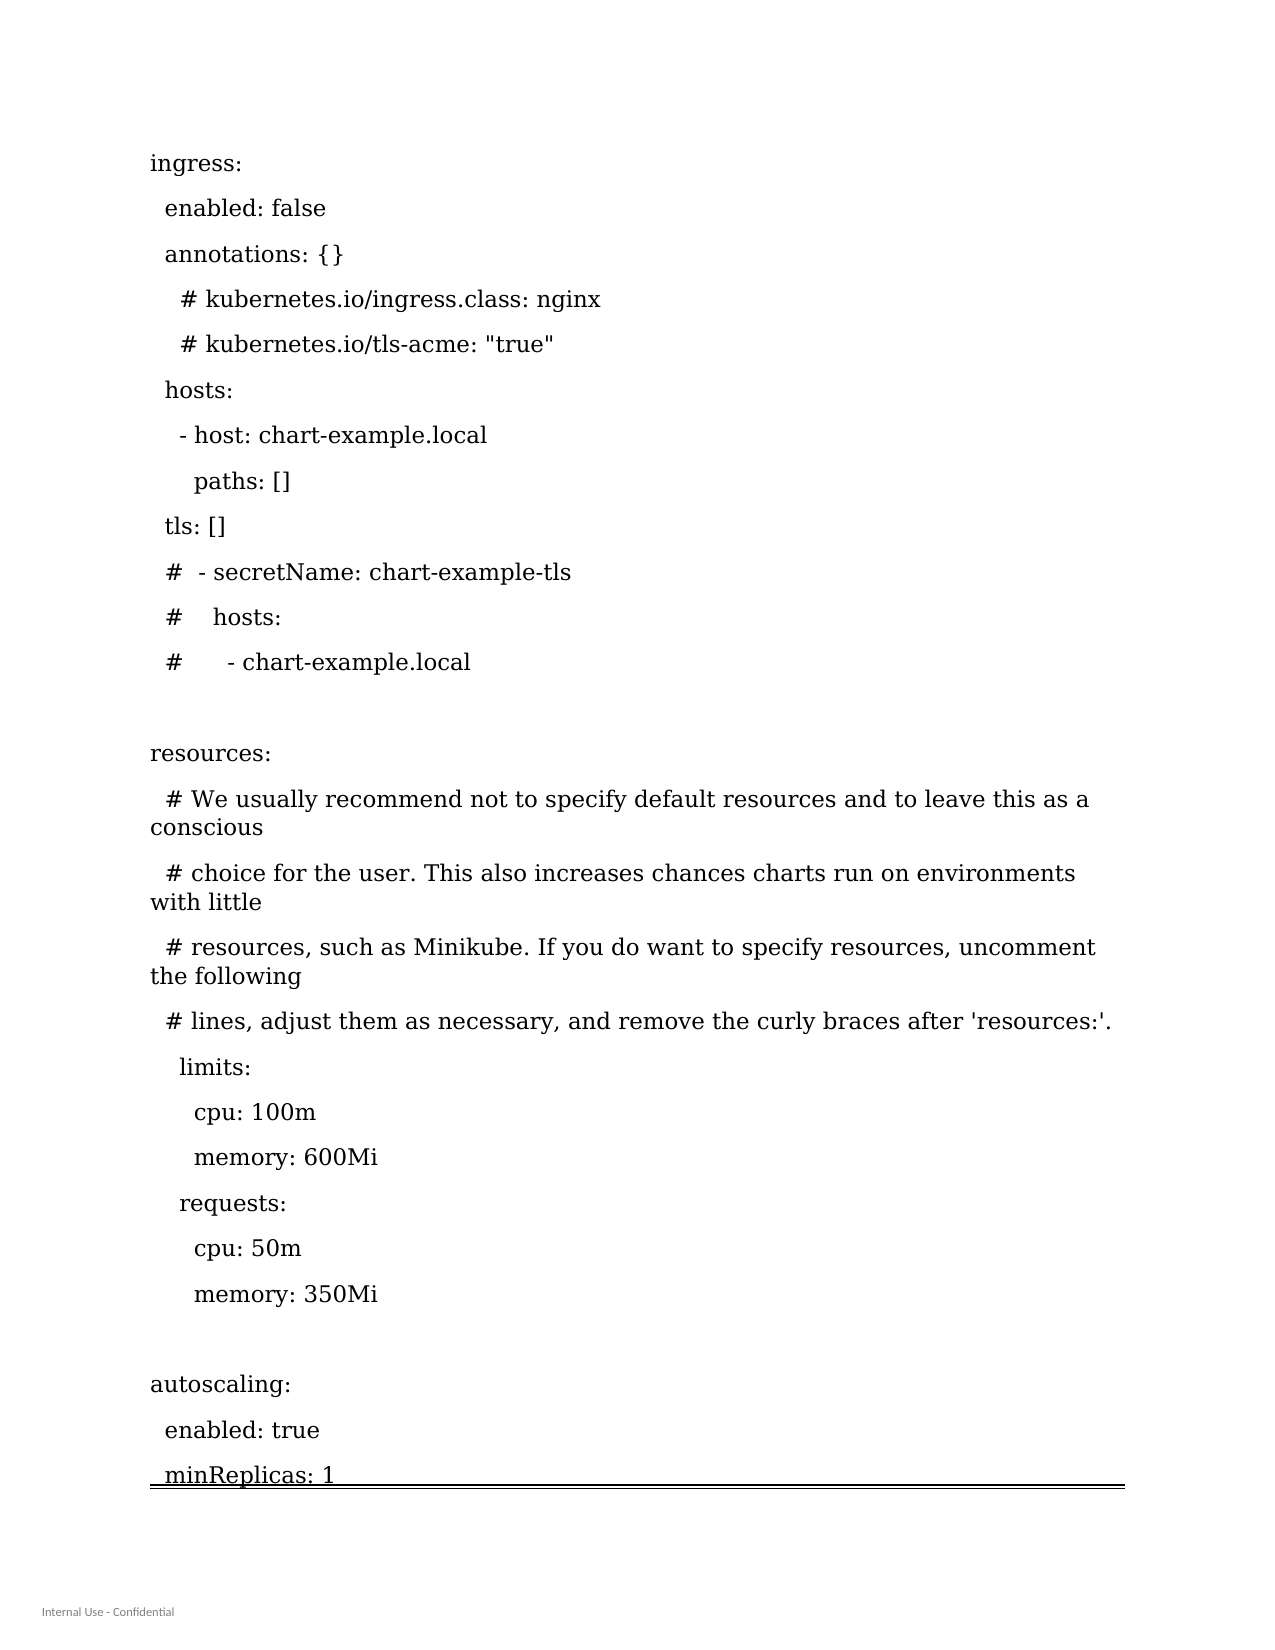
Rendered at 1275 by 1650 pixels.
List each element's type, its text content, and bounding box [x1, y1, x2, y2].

text hosts: [150, 377, 1125, 404]
text # lines, adjust them as necessary, and remove the curly braces after 'resources:'. [150, 1008, 1125, 1035]
text # We usually recommend not to specify default resources and to leave this as a conscious [150, 786, 1125, 841]
text - host: chart-example.local [150, 422, 1125, 449]
text enabled: true [150, 1417, 1125, 1444]
text ingress: [150, 150, 1125, 177]
text minReplicas: 1 [150, 1462, 1125, 1484]
text # - secretName: chart-example-tls [150, 559, 1125, 585]
text annotations: {} [150, 241, 1125, 267]
text # hosts: [150, 604, 1125, 631]
text cpu: 50m [150, 1235, 1125, 1262]
text enabled: false [150, 195, 1125, 222]
text memory: 350Mi [150, 1281, 1125, 1307]
text limits: [150, 1054, 1125, 1080]
text memory: 600Mi [150, 1144, 1125, 1171]
text # resources, such as Minikube. If you do want to specify resources, uncomment the following [150, 934, 1125, 989]
text paths: [] [150, 468, 1125, 494]
text resources: [150, 740, 1125, 767]
text # choice for the user. This also increases chances charts run on environments with little [150, 860, 1125, 915]
text autoscaling: [150, 1372, 1125, 1398]
text cpu: 100m [150, 1099, 1125, 1126]
text # kubernetes.io/ingress.class: nginx [150, 286, 1125, 313]
text # kubernetes.io/tls-acme: "true" [150, 332, 1125, 358]
text requests: [150, 1190, 1125, 1217]
text tls: [] [150, 513, 1125, 540]
text # - chart-example.local [150, 649, 1125, 676]
